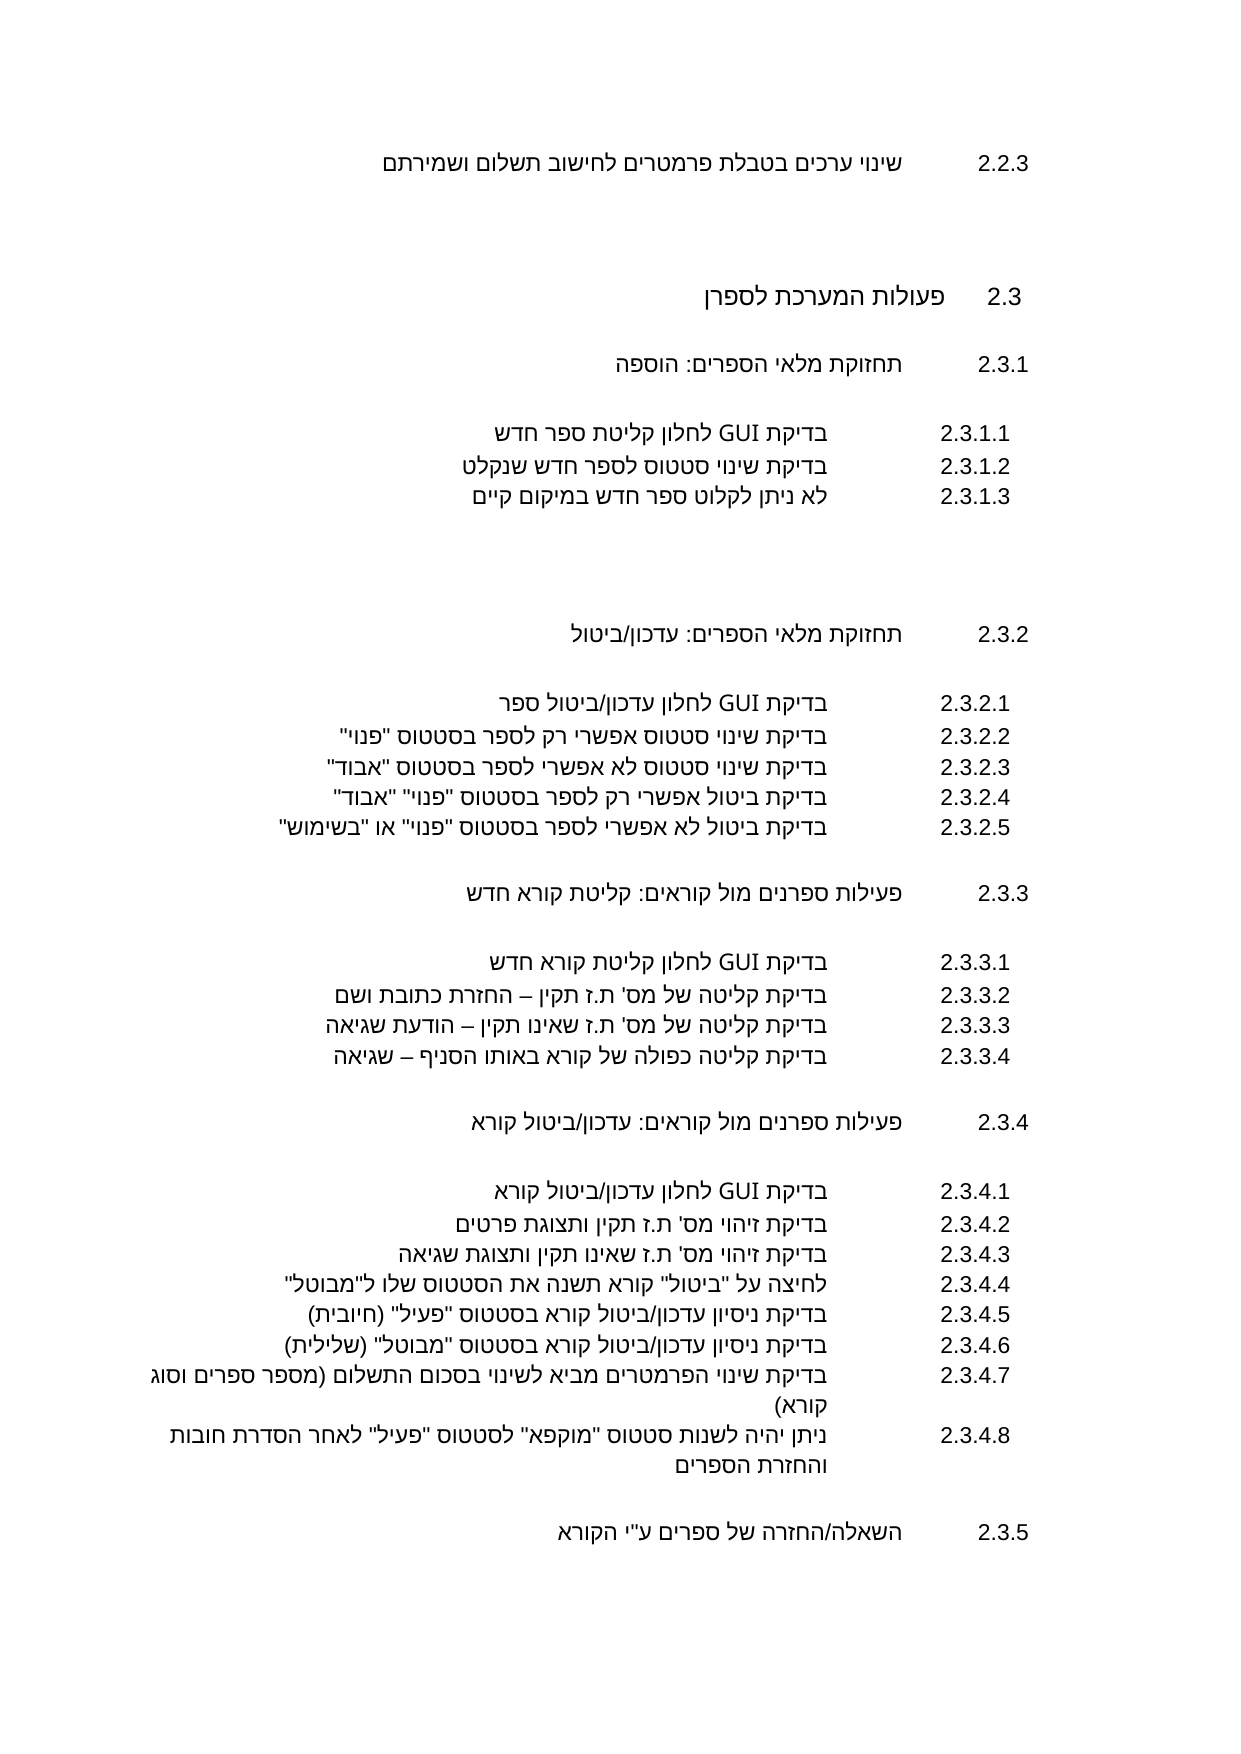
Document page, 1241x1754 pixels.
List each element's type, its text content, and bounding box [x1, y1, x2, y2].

list בדיקת ניסיון עדכון/ביטול קורא בסטטוס "מבוטל" (שלילית) [150, 1332, 940, 1358]
list בדיקת קליטה כפולה של קורא באותו הסניף – שגיאה [150, 1043, 940, 1069]
list בדיקת ניסיון עדכון/ביטול קורא בסטטוס "פעיל" (חיובית) [150, 1301, 940, 1328]
list בדיקת GUI לחלון קליטת ספר חדש [150, 417, 940, 448]
list בדיקת שינוי סטטוס לספר חדש שנקלט [150, 453, 940, 479]
list בדיקת שינוי הפרמטרים מביא לשינוי בסכום התשלום (מספר ספרים וסוג קורא) [150, 1362, 940, 1418]
list פעילות ספרנים מול קוראים: עדכון/ביטול קורא [150, 1109, 978, 1135]
list תחזוקת מלאי הספרים: הוספה [150, 351, 978, 377]
list בדיקת זיהוי מס' ת.ז תקין ותצוגת פרטים [150, 1211, 940, 1237]
list בדיקת GUI לחלון עדכון/ביטול קורא [150, 1175, 940, 1206]
list בדיקת זיהוי מס' ת.ז שאינו תקין ותצוגת שגיאה [150, 1241, 940, 1267]
list בדיקת שינוי סטטוס לא אפשרי לספר בסטטוס "אבוד" [150, 753, 940, 780]
list לא ניתן לקלוט ספר חדש במיקום קיים [150, 483, 940, 509]
list ניתן יהיה לשנות סטטוס "מוקפא" לסטטוס "פעיל" לאחר הסדרת חובות והחזרת הספרים [150, 1422, 940, 1479]
list בדיקת קליטה של מס' ת.ז תקין – החזרת כתובת ושם [150, 982, 940, 1008]
list לחיצה על "ביטול" קורא תשנה את הסטטוס שלו ל"מבוטל" [150, 1271, 940, 1298]
list בדיקת קליטה של מס' ת.ז שאינו תקין – הודעת שגיאה [150, 1012, 940, 1039]
list פעילות ספרנים מול קוראים: קליטת קורא חדש [150, 880, 978, 906]
list בדיקת שינוי סטטוס אפשרי רק לספר בסטטוס "פנוי" [150, 723, 940, 750]
list תחזוקת מלאי הספרים: עדכון/ביטול [150, 621, 978, 648]
list בדיקת ביטול לא אפשרי לספר בסטטוס "פנוי" או "בשימוש" [150, 814, 940, 840]
list שינוי ערכים בטבלת פרמטרים לחישוב תשלום ושמירתם [150, 150, 978, 176]
list בדיקת ביטול אפשרי רק לספר בסטטוס "פנוי" "אבוד" [150, 784, 940, 810]
list בדיקת GUI לחלון קליטת קורא חדש [150, 946, 940, 977]
list פעולות המערכת לספרן [150, 282, 987, 311]
list השאלה/החזרה של ספרים ע"י הקורא [150, 1519, 978, 1545]
list בדיקת GUI לחלון עדכון/ביטול ספר [150, 687, 940, 719]
